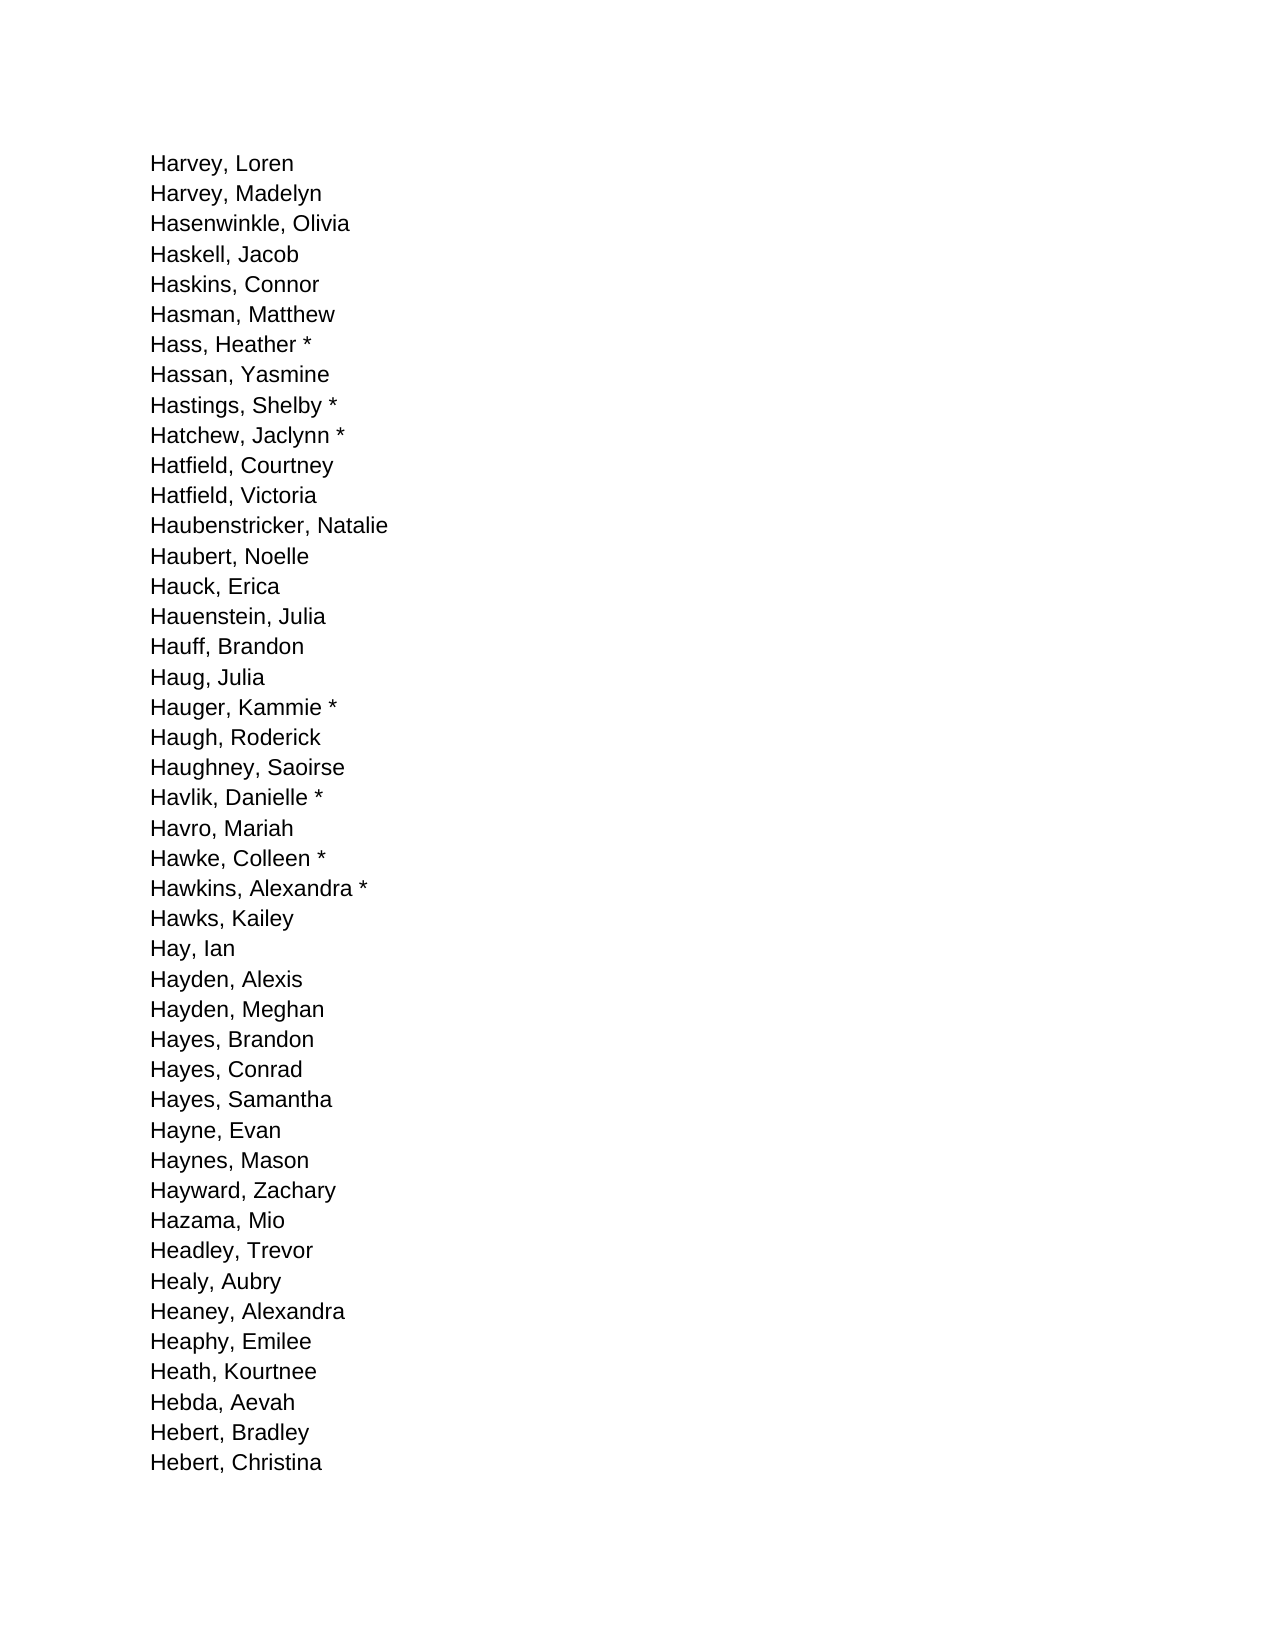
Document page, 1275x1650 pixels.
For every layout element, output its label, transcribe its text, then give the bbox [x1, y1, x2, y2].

text Haug, Julia [150, 663, 1125, 690]
text Haskell, Jacob [150, 241, 1125, 267]
text Havro, Mariah [150, 814, 1125, 841]
text Haubert, Noelle [150, 543, 1125, 569]
text Harvey, Loren [150, 150, 1125, 176]
text Hatfield, Courtney [150, 452, 1125, 478]
text Hazama, Mio [150, 1207, 1125, 1234]
text Hauff, Brandon [150, 633, 1125, 660]
text Hawkins, Alexandra * [150, 875, 1125, 901]
text Hasenwinkle, Olivia [150, 210, 1125, 237]
text Hebda, Aevah [150, 1388, 1125, 1415]
text Hass, Heather * [150, 331, 1125, 358]
text Hastings, Shelby * [150, 392, 1125, 418]
text Hassan, Yasmine [150, 361, 1125, 388]
text Haubenstricker, Natalie [150, 512, 1125, 539]
text Hasman, Matthew [150, 301, 1125, 327]
text Hebert, Bradley [150, 1419, 1125, 1445]
text Hayne, Evan [150, 1117, 1125, 1143]
text Hatchew, Jaclynn * [150, 422, 1125, 448]
text Hayward, Zachary [150, 1177, 1125, 1203]
text Hayes, Brandon [150, 1026, 1125, 1052]
text Hatfield, Victoria [150, 482, 1125, 509]
text Harvey, Madelyn [150, 180, 1125, 207]
text Haugh, Roderick [150, 724, 1125, 750]
text Hayes, Samantha [150, 1086, 1125, 1113]
text Heaphy, Emilee [150, 1328, 1125, 1354]
text Hawks, Kailey [150, 905, 1125, 932]
text Healy, Aubry [150, 1268, 1125, 1294]
text Heaney, Alexandra [150, 1298, 1125, 1324]
text Hauenstein, Julia [150, 603, 1125, 629]
text Haynes, Mason [150, 1147, 1125, 1173]
text Heath, Kourtnee [150, 1358, 1125, 1385]
text Haskins, Connor [150, 271, 1125, 297]
text Hayden, Alexis [150, 966, 1125, 992]
text Headley, Trevor [150, 1237, 1125, 1264]
text Haughney, Saoirse [150, 754, 1125, 781]
text Hauck, Erica [150, 573, 1125, 599]
text Hauger, Kammie * [150, 694, 1125, 720]
text Hayden, Meghan [150, 996, 1125, 1022]
text Hawke, Colleen * [150, 845, 1125, 871]
text Havlik, Danielle * [150, 784, 1125, 811]
text Hay, Ian [150, 935, 1125, 962]
text Hayes, Conrad [150, 1056, 1125, 1083]
text Hebert, Christina [150, 1449, 1125, 1475]
